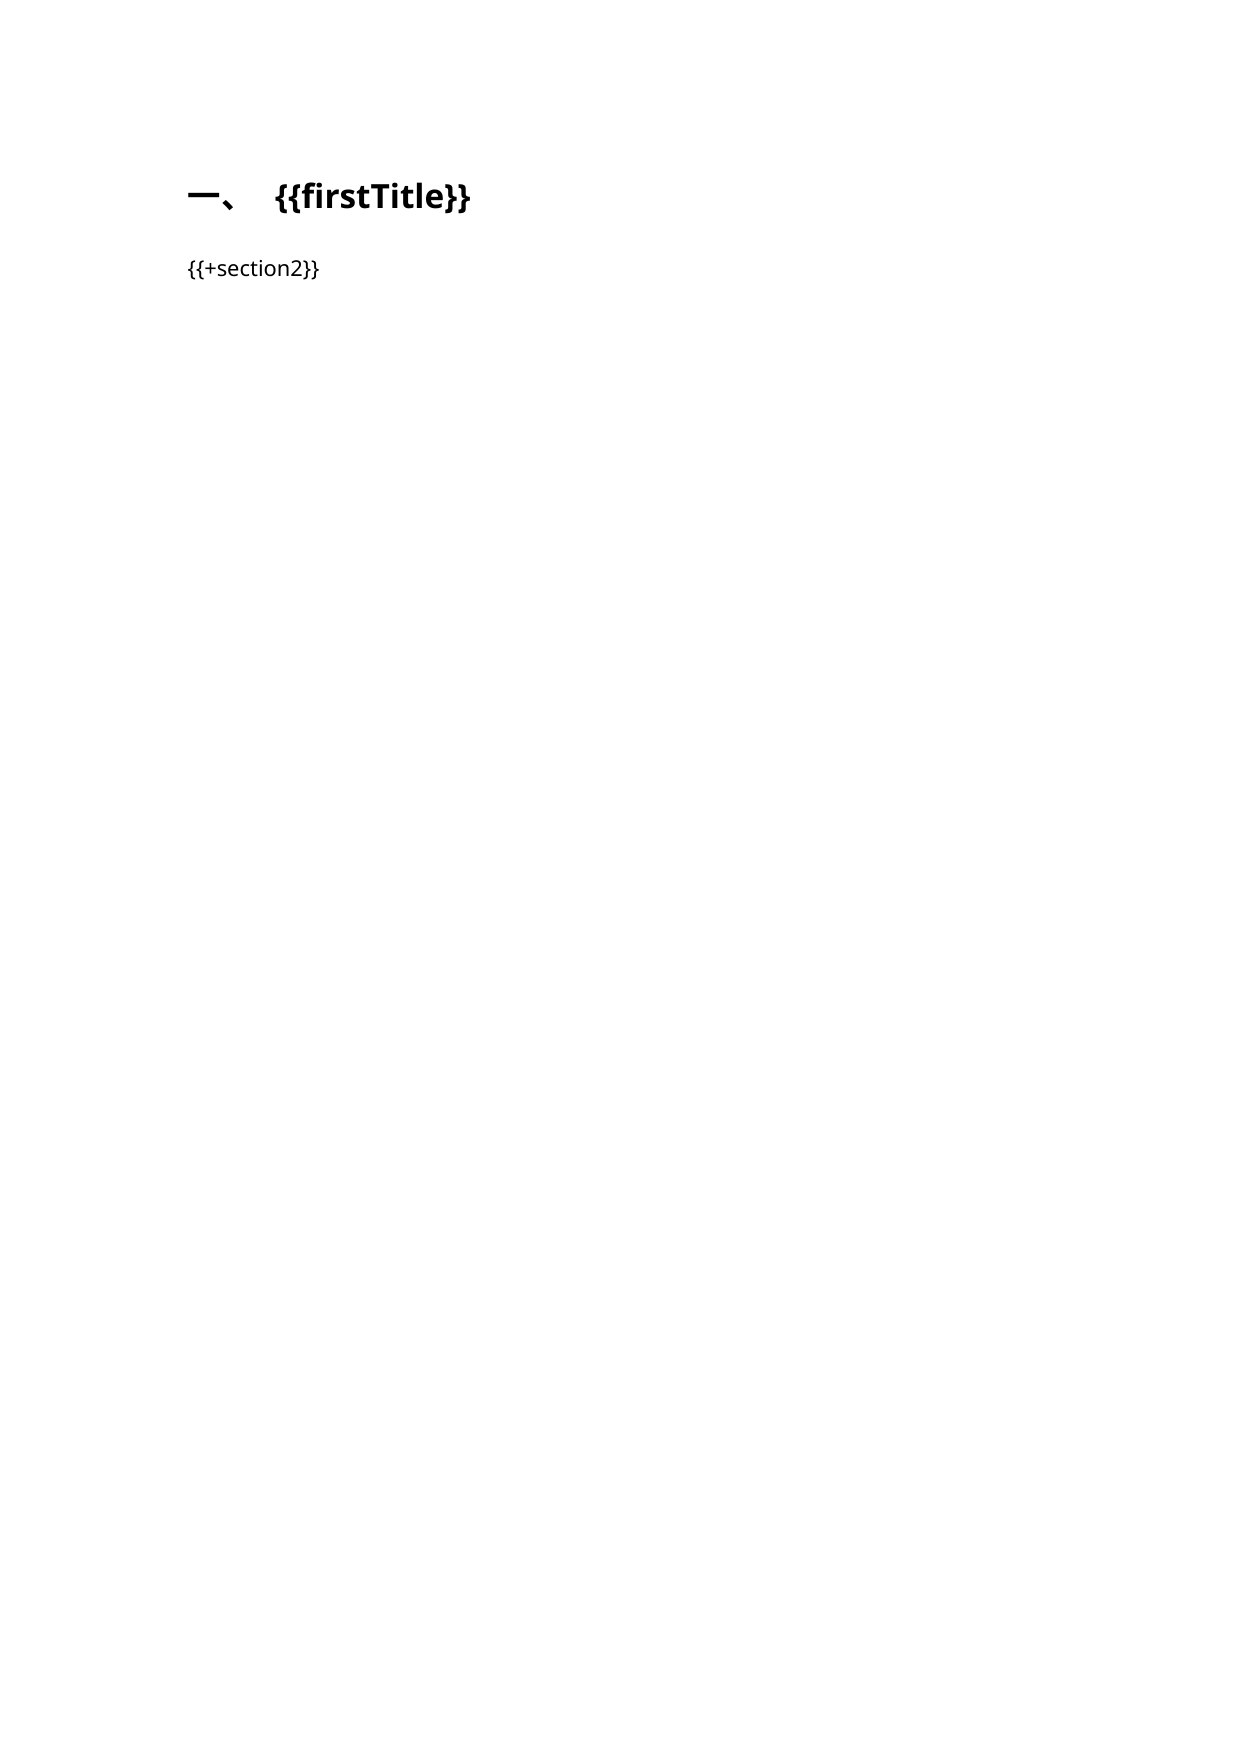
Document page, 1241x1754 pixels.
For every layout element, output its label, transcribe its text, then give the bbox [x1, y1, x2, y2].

text {{firstTitle}} [187, 162, 1053, 227]
text {{+section2}} [187, 251, 1053, 284]
